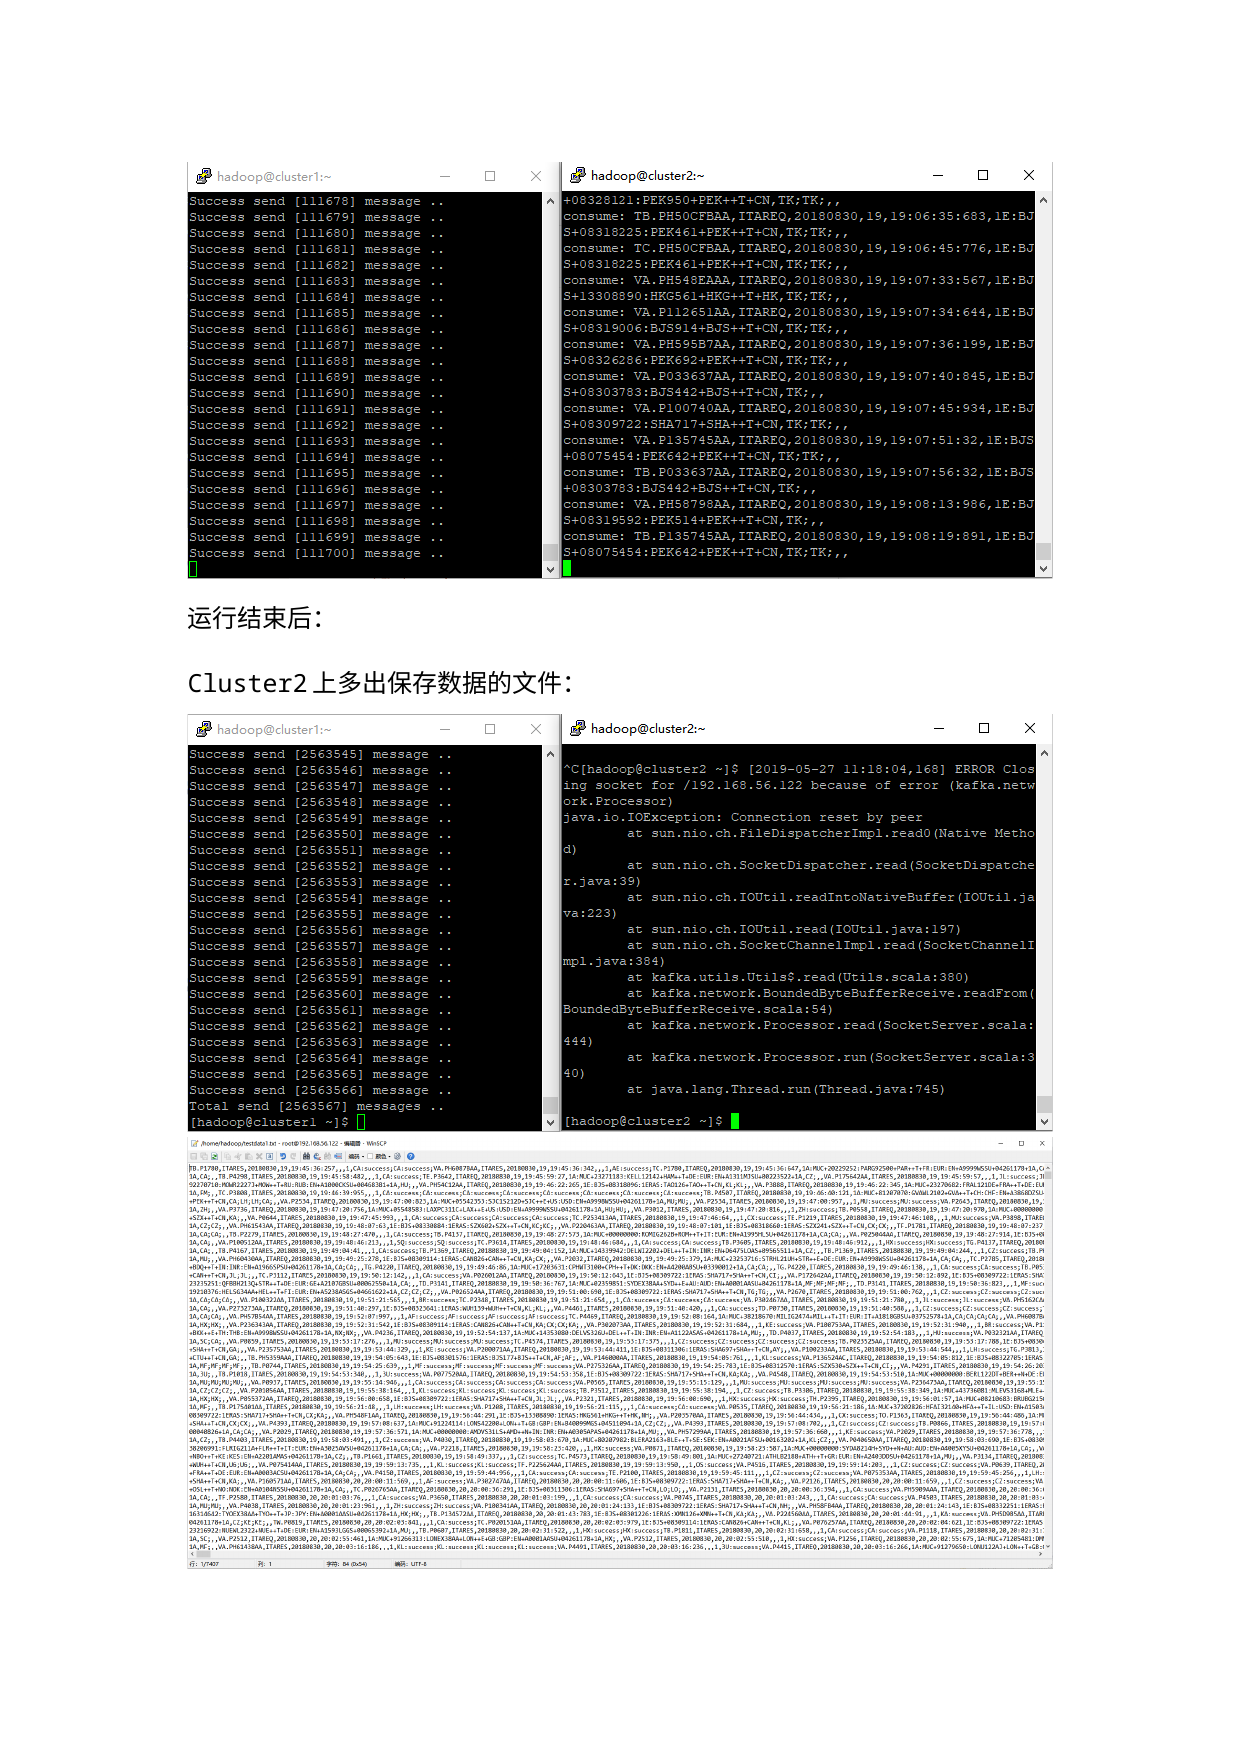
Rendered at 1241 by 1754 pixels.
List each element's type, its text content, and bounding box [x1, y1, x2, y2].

text Cluster2上多出保存数据的文件： [187, 649, 1053, 714]
picture [187, 162, 1053, 579]
picture [187, 714, 1053, 1132]
text 运行结束后： [187, 584, 1053, 649]
picture [187, 1137, 1053, 1569]
